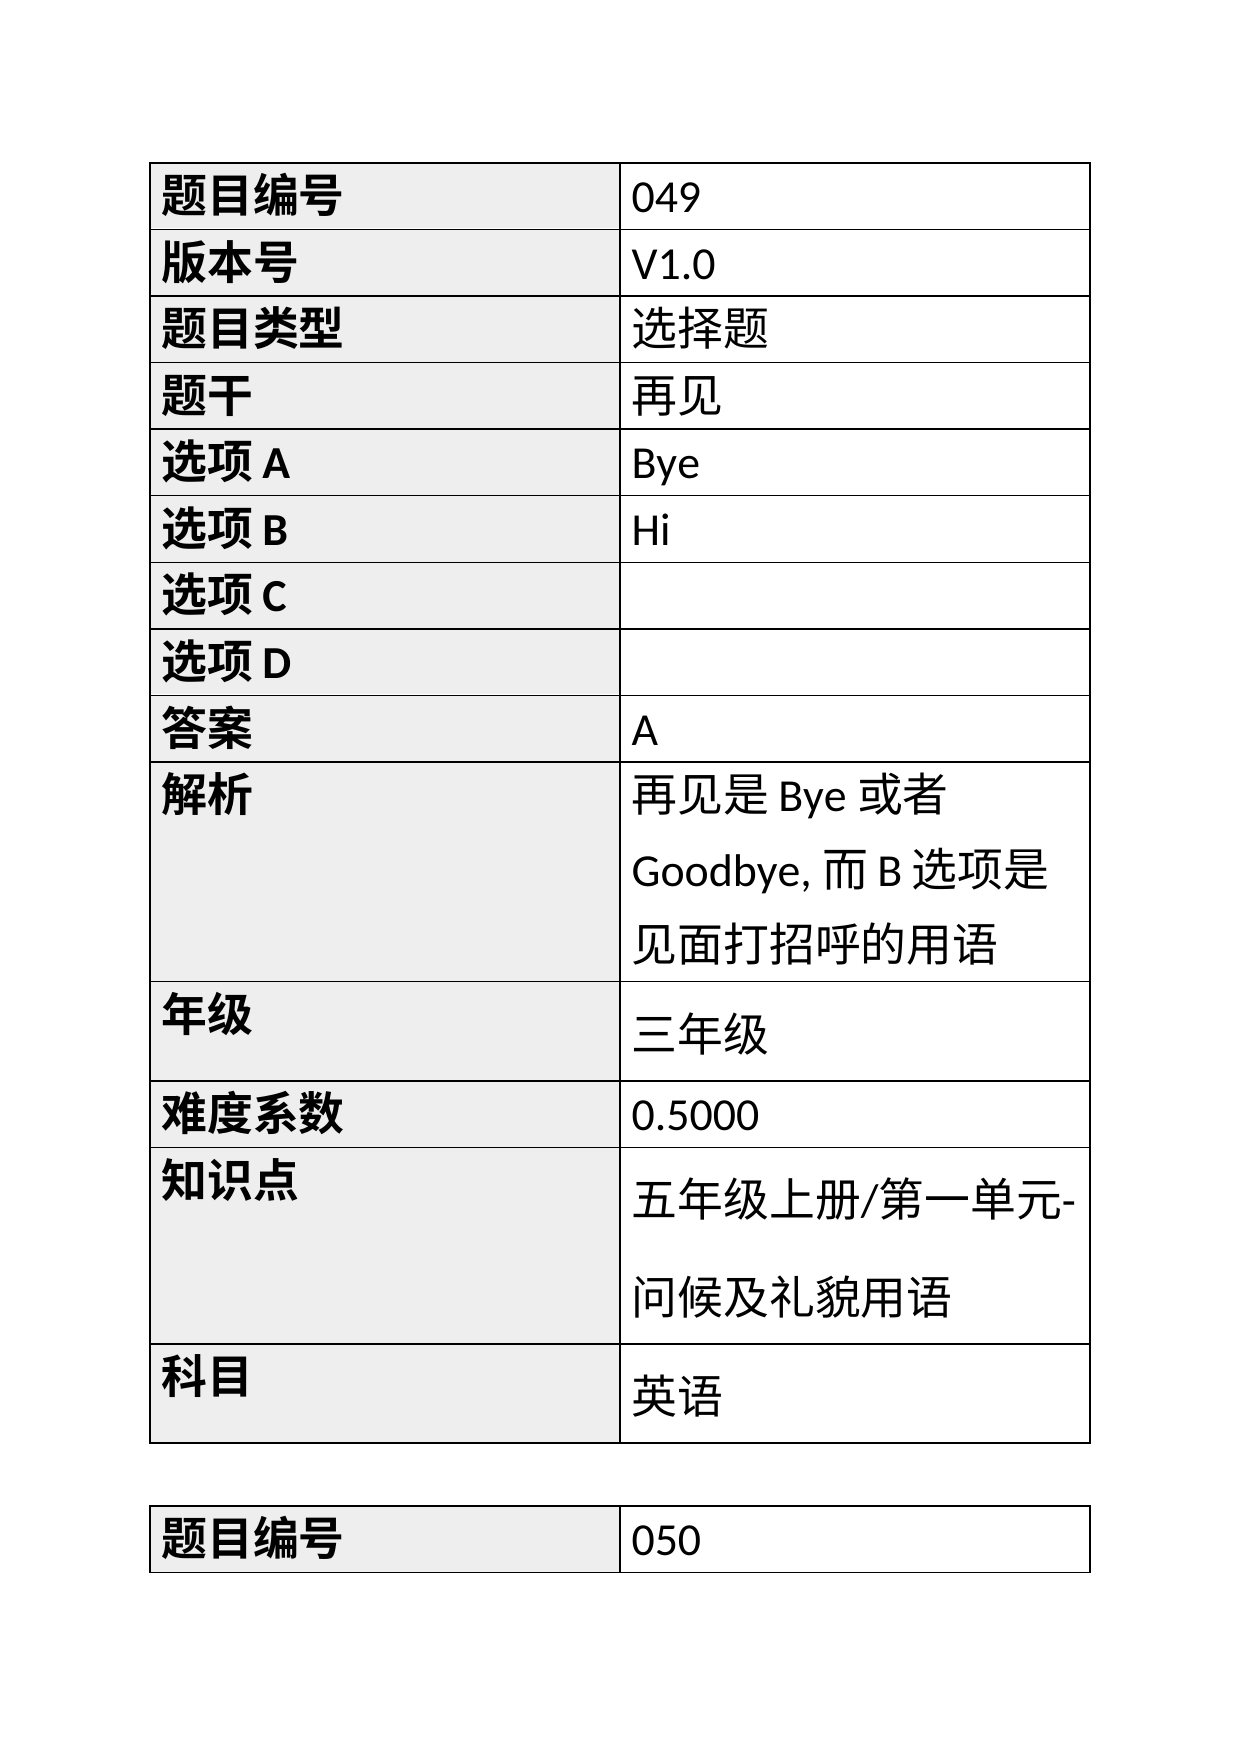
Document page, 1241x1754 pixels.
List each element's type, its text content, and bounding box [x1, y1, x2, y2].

table_cell 选项A [151, 430, 619, 495]
table_cell 再见 [621, 363, 1089, 428]
table_cell [621, 563, 1089, 628]
table_cell 0.5000 [621, 1082, 1089, 1146]
table_cell Bye [621, 430, 1089, 495]
table_cell 选项B [151, 496, 619, 561]
table_cell 年级 [151, 982, 619, 1080]
table_cell [621, 630, 1089, 694]
table_cell 题目类型 [151, 297, 619, 362]
table_cell 解析 [151, 763, 619, 981]
table_header 题目编号 [151, 164, 619, 228]
table_cell V1.0 [621, 230, 1089, 295]
table_cell 难度系数 [151, 1082, 619, 1146]
table_header 题目编号 [151, 1507, 619, 1572]
table_cell 知识点 [151, 1148, 619, 1343]
table_cell 科目 [151, 1345, 619, 1442]
table_cell 三年级 [621, 982, 1089, 1080]
table_cell 选项C [151, 563, 619, 628]
table_cell 再见是Bye 或者Goodbye, 而B选项是见面打招呼的用语 [621, 763, 1089, 981]
table_cell 英语 [621, 1345, 1089, 1442]
table_cell 题干 [151, 363, 619, 428]
table_header 049 [621, 164, 1089, 228]
table_cell A [621, 696, 1089, 761]
table_cell Hi [621, 496, 1089, 561]
table_cell 五年级上册/第一单元-问候及礼貌用语 [621, 1148, 1089, 1343]
table_cell 答案 [151, 696, 619, 761]
table_cell 选项D [151, 630, 619, 694]
table_cell 选择题 [621, 297, 1089, 362]
table_header 050 [621, 1507, 1089, 1572]
table_cell 版本号 [151, 230, 619, 295]
